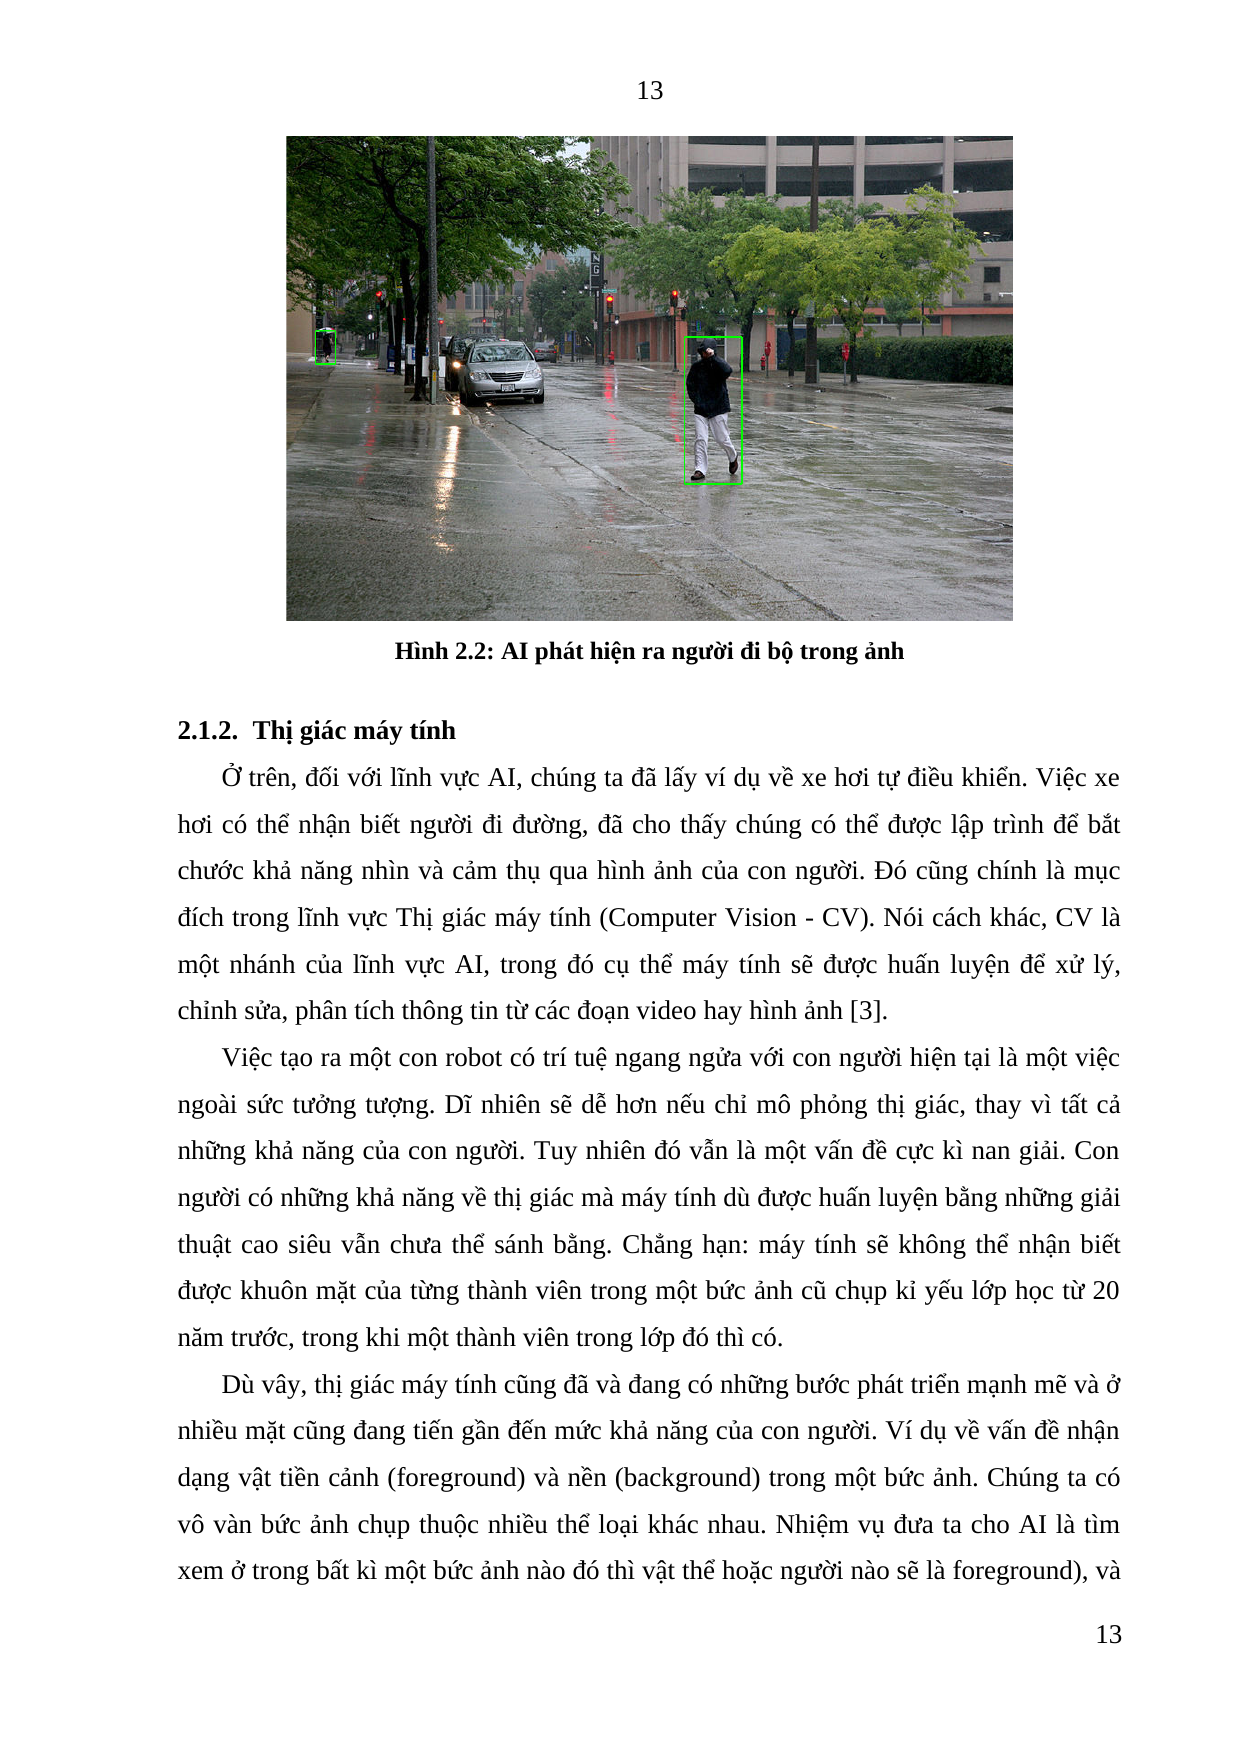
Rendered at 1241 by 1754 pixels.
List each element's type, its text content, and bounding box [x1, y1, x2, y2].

subtitle Thị giác máy tính [177, 714, 1122, 746]
picture [286, 136, 1013, 621]
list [177, 1368, 1122, 1586]
list Việc tạo ra một con robot có trí tuệ ngang ngửa với con người hiện tại là một việc ngoài sức tưởng tượng. Dĩ nhiên sẽ dễ hơn nếu chỉ mô phỏng thị giác, thay vì tất cả những khả năng của con người. Tuy nhiên đó vẫn là một vấn đề cực kì nan giải. Con người có những khả năng về thị giác mà máy tính dù được huấn luyện bằng những giải thuật cao siêu vẫn chưa thể sánh bằng. Chẳng hạn: máy tính sẽ không thể nhận biết được khuôn mặt của từng thành viên trong một bức ảnh cũ chụp kỉ yếu lớp học từ 20 năm trước, trong khi một thành viên trong lớp đó thì có. [177, 1041, 1122, 1352]
list Ở trên, đối với lĩnh vực AI, chúng ta đã lấy ví dụ về xe hơi tự điều khiển. Việc xe hơi có thể nhận biết người đi đường, đã cho thấy chúng có thể được lập trình để bắt chước khả năng nhìn và cảm thụ qua hình ảnh của con người. Đó cũng chính là mục đích trong lĩnh vực Thị giác máy tính (Computer Vision - CV). Nói cách khác, CV là một nhánh của lĩnh vực AI, trong đó cụ thể máy tính sẽ được huấn luyện để xử lý, chỉnh sửa, phân tích thông tin từ các đoạn video hay hình ảnh [3]. [177, 761, 1122, 1026]
